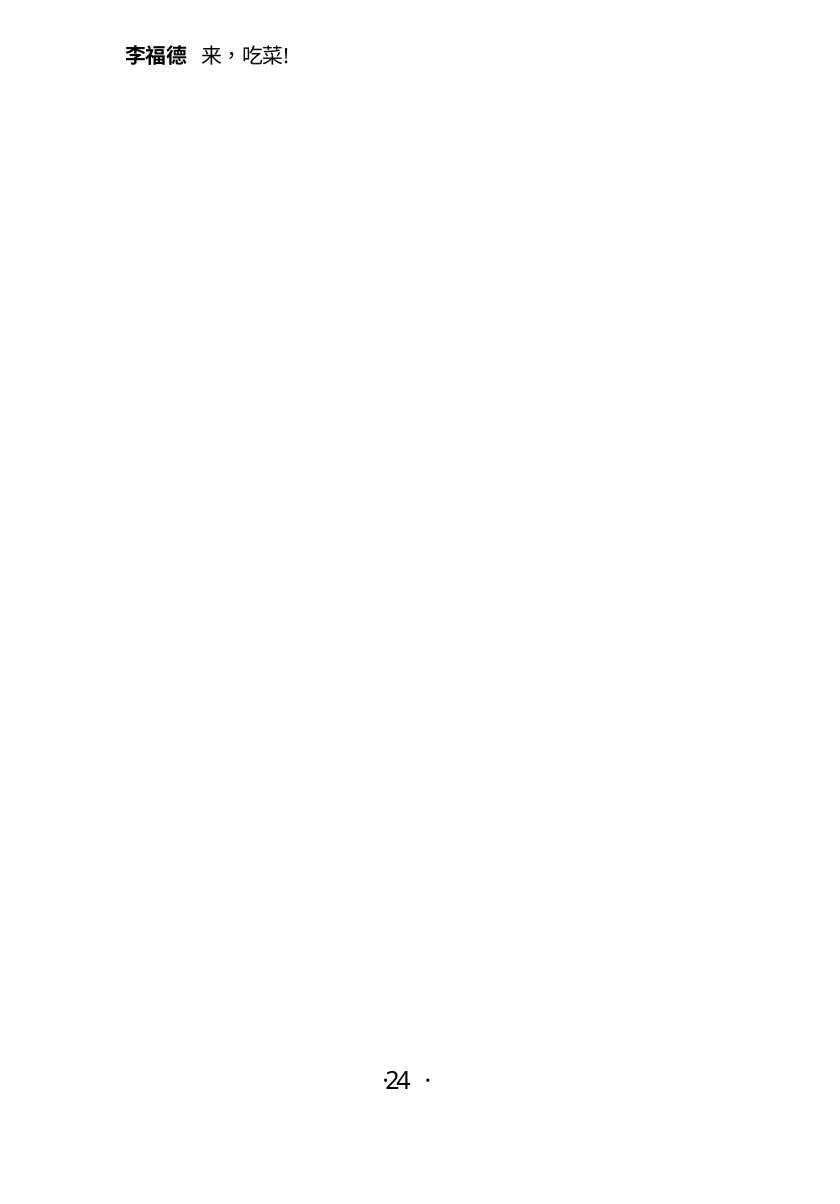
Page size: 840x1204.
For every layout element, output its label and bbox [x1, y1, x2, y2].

text [125, 42, 667, 70]
